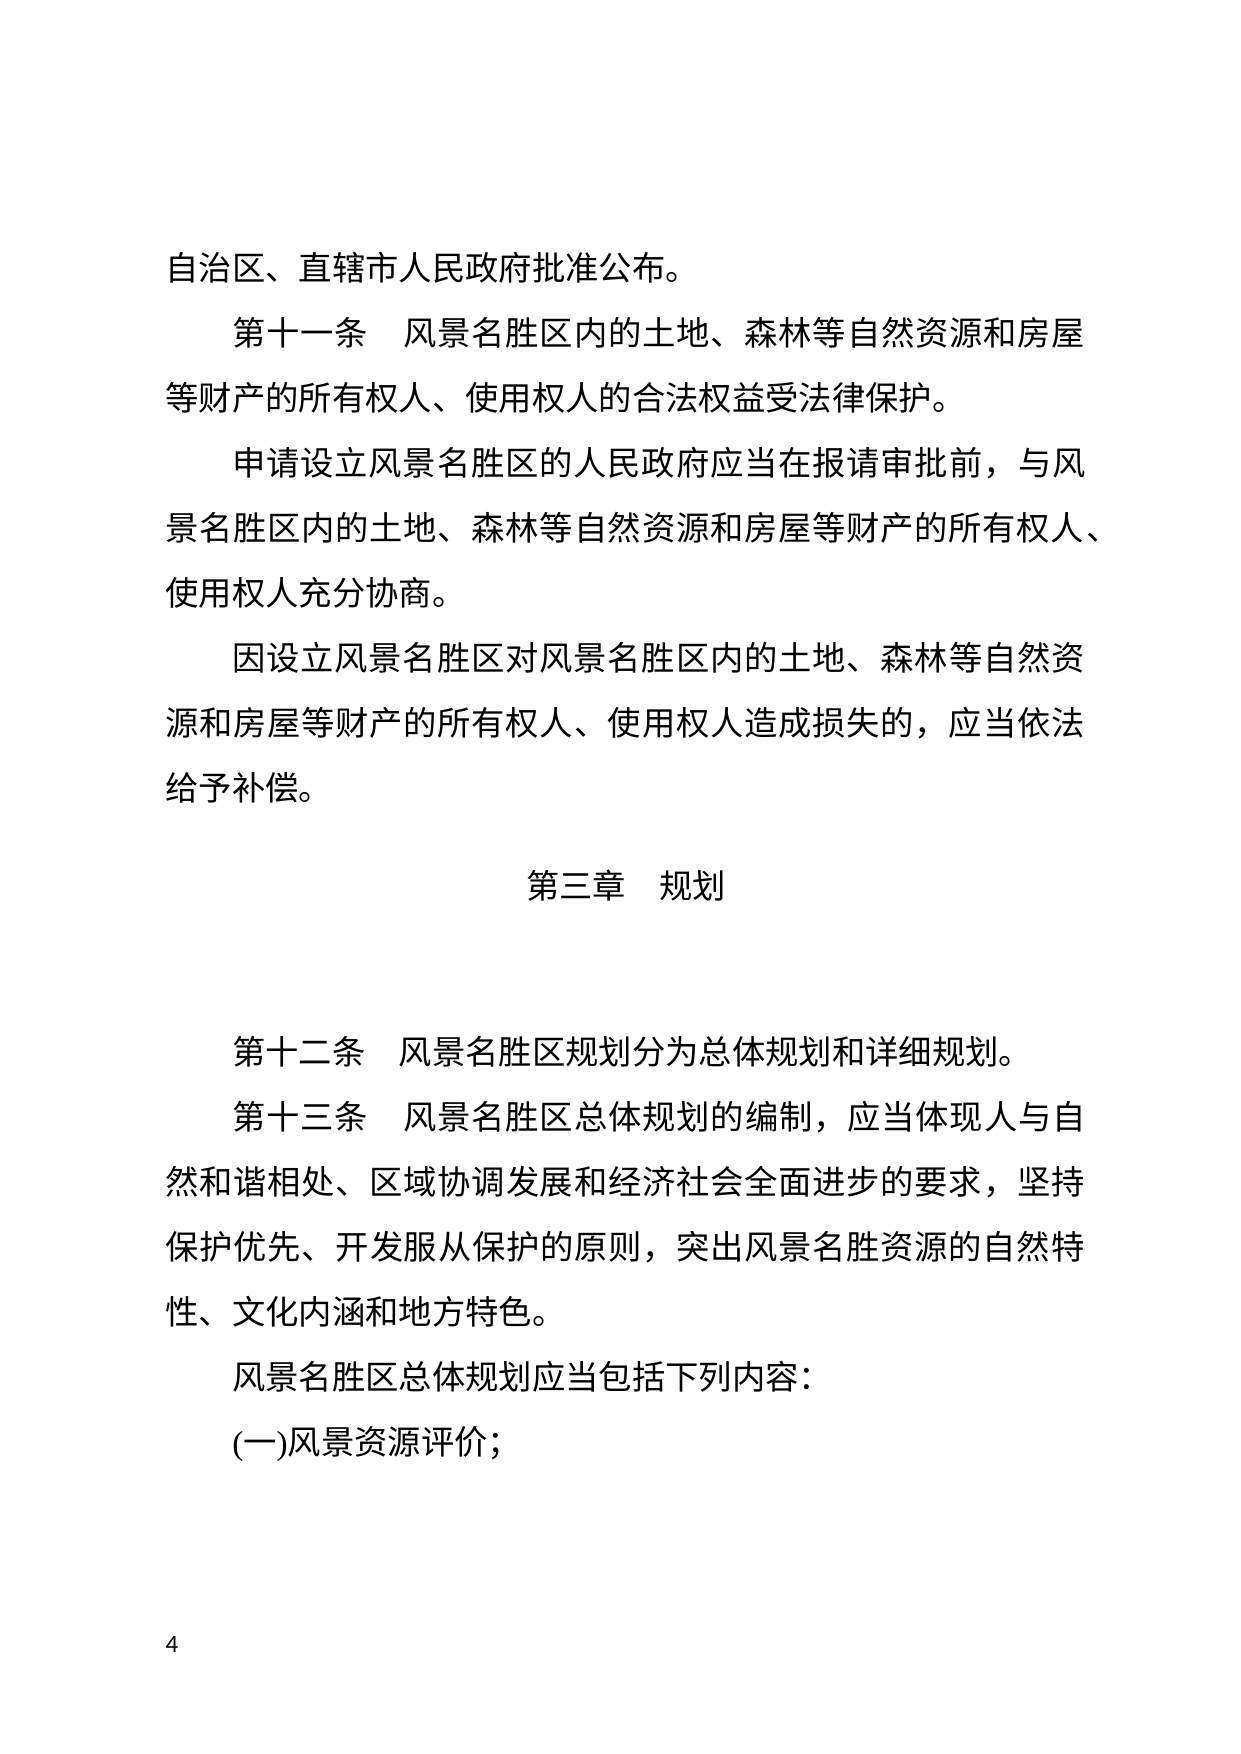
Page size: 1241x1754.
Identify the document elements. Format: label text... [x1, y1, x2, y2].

text 风景名胜区总体规划应当包括下列内容： [165, 1342, 1087, 1407]
text 申请设立风景名胜区的人民政府应当在报请审批前，与风景名胜区内的土地、森林等自然资源和房屋等财产的所有权人、使用权人充分协商。 [165, 428, 1087, 623]
text (一)风景资源评价； [165, 1407, 1087, 1472]
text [165, 233, 1087, 298]
text 因设立风景名胜区对风景名胜区内的土地、森林等自然资源和房屋等财产的所有权人、使用权人造成损失的，应当依法给予补偿。 [165, 623, 1087, 818]
text 第十一条 风景名胜区内的土地、森林等自然资源和房屋等财产的所有权人、使用权人的合法权益受法律保护。 [165, 298, 1087, 428]
text 第十二条 风景名胜区规划分为总体规划和详细规划。 [165, 1017, 1087, 1082]
subtitle 第三章 规划 [165, 851, 1087, 916]
text 第十三条 风景名胜区总体规划的编制，应当体现人与自然和谐相处、区域协调发展和经济社会全面进步的要求，坚持保护优先、开发服从保护的原则，突出风景名胜资源的自然特性、文化内涵和地方特色。 [165, 1082, 1087, 1342]
